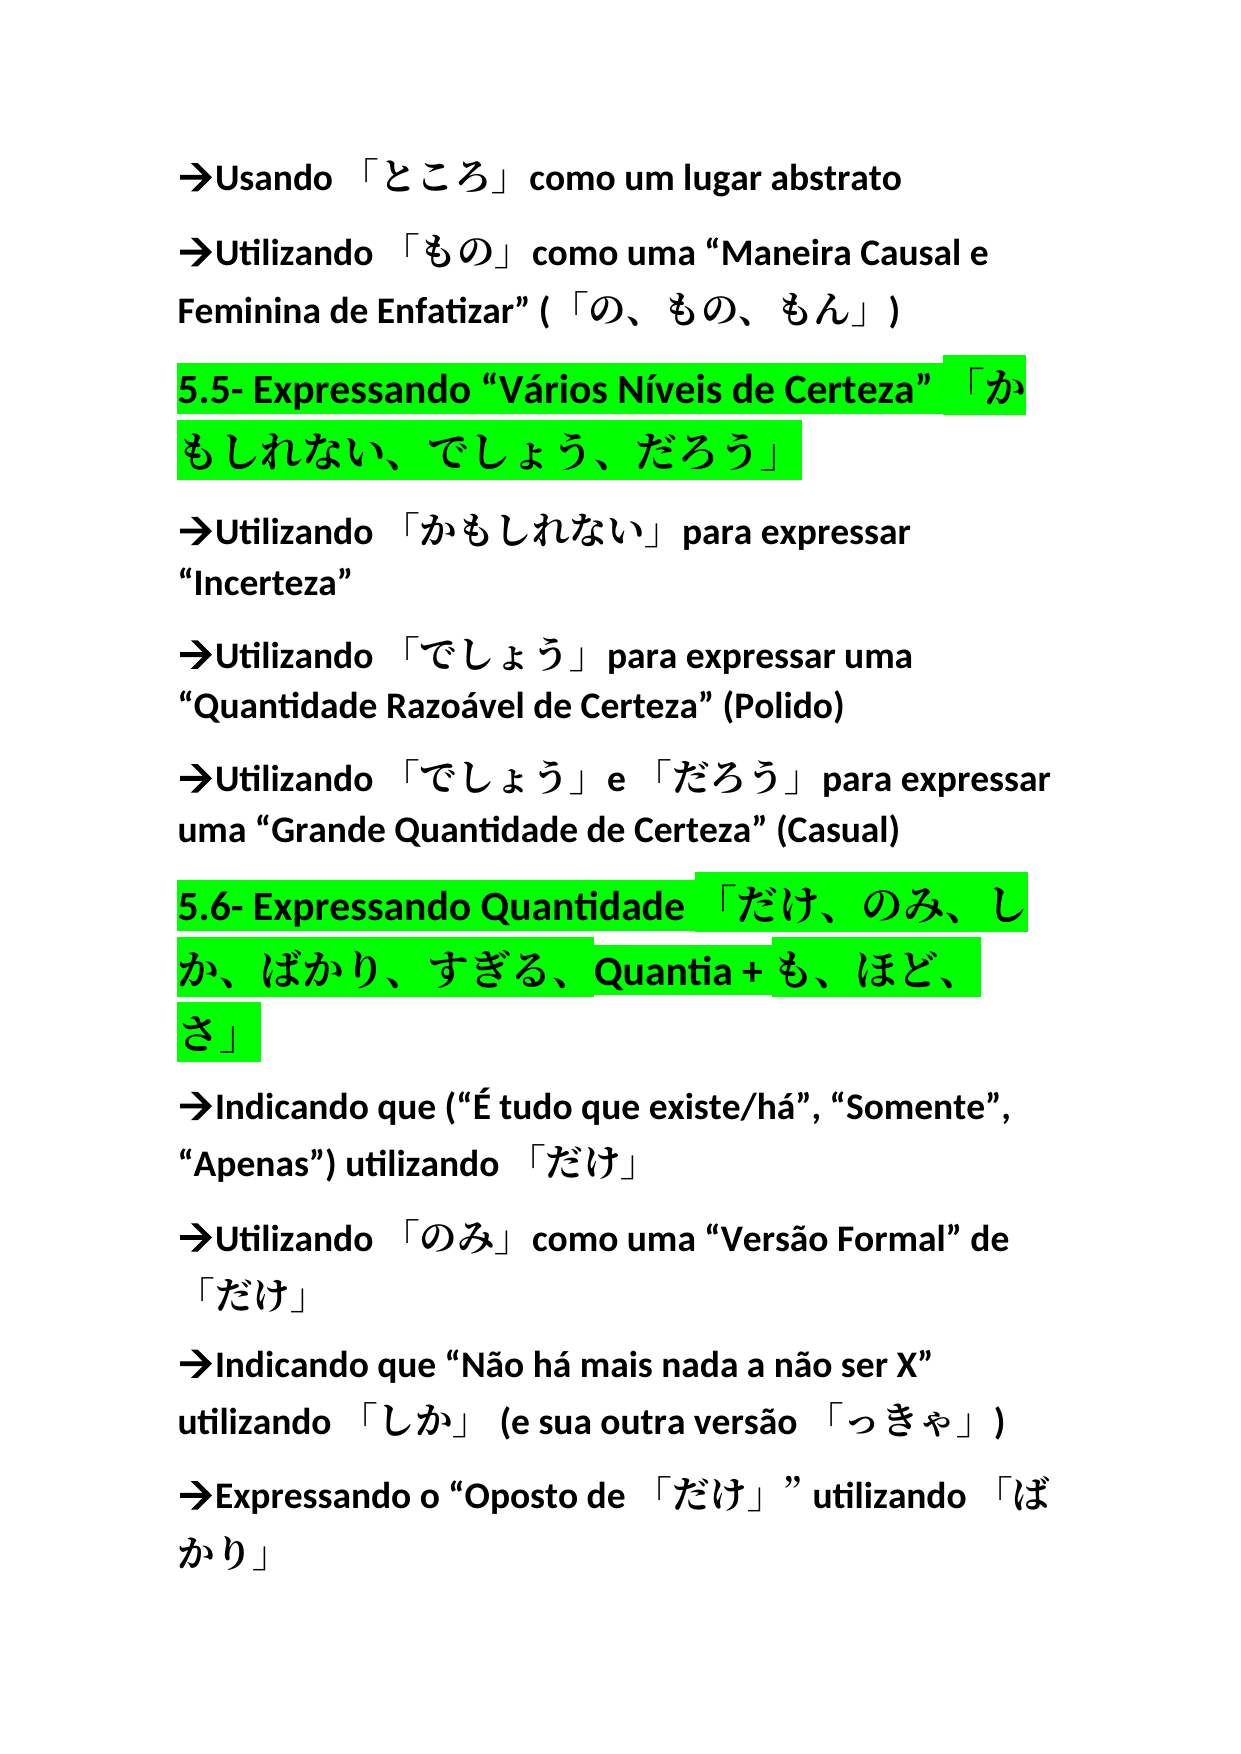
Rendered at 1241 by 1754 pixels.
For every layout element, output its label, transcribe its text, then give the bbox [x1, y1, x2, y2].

text Usando 「ところ」como um lugar abstrato [177, 148, 1063, 201]
text 5.5- Expressando “Vários Níveis de Certeza” 「かもしれない、でしょう、だろう」 [177, 355, 1063, 480]
text Expressando o “Oposto de 「だけ」” utilizando 「ばかり」 [177, 1466, 1063, 1578]
text Utilizando 「のみ」como uma “Versão Formal” de 「だけ」 [177, 1208, 1063, 1320]
text Indicando que “Não há mais nada a não ser X” utilizando 「しか」 (e sua outra versão 「っきゃ」) [177, 1341, 1063, 1445]
text Utilizando 「かもしれない」para expressar “Incerteza” [177, 501, 1063, 605]
text 5.6- Expressando Quantidade 「だけ、のみ、しか、ばかり、すぎる、Quantia + も、ほど、さ」 [177, 872, 1063, 1062]
text Indicando que (“É tudo que existe/há”, “Somente”, “Apenas”) utilizando 「だけ」 [177, 1083, 1063, 1187]
text Utilizando 「でしょう」para expressar uma “Quantidade Razoável de Certeza” (Polido) [177, 625, 1063, 728]
text Utilizando 「でしょう」e 「だろう」para expressar uma “Grande Quantidade de Certeza” (Casual) [177, 749, 1063, 852]
text Utilizando 「もの」como uma “Maneira Causal e Feminina de Enfatizar” (「の、もの、もん」) [177, 222, 1063, 334]
